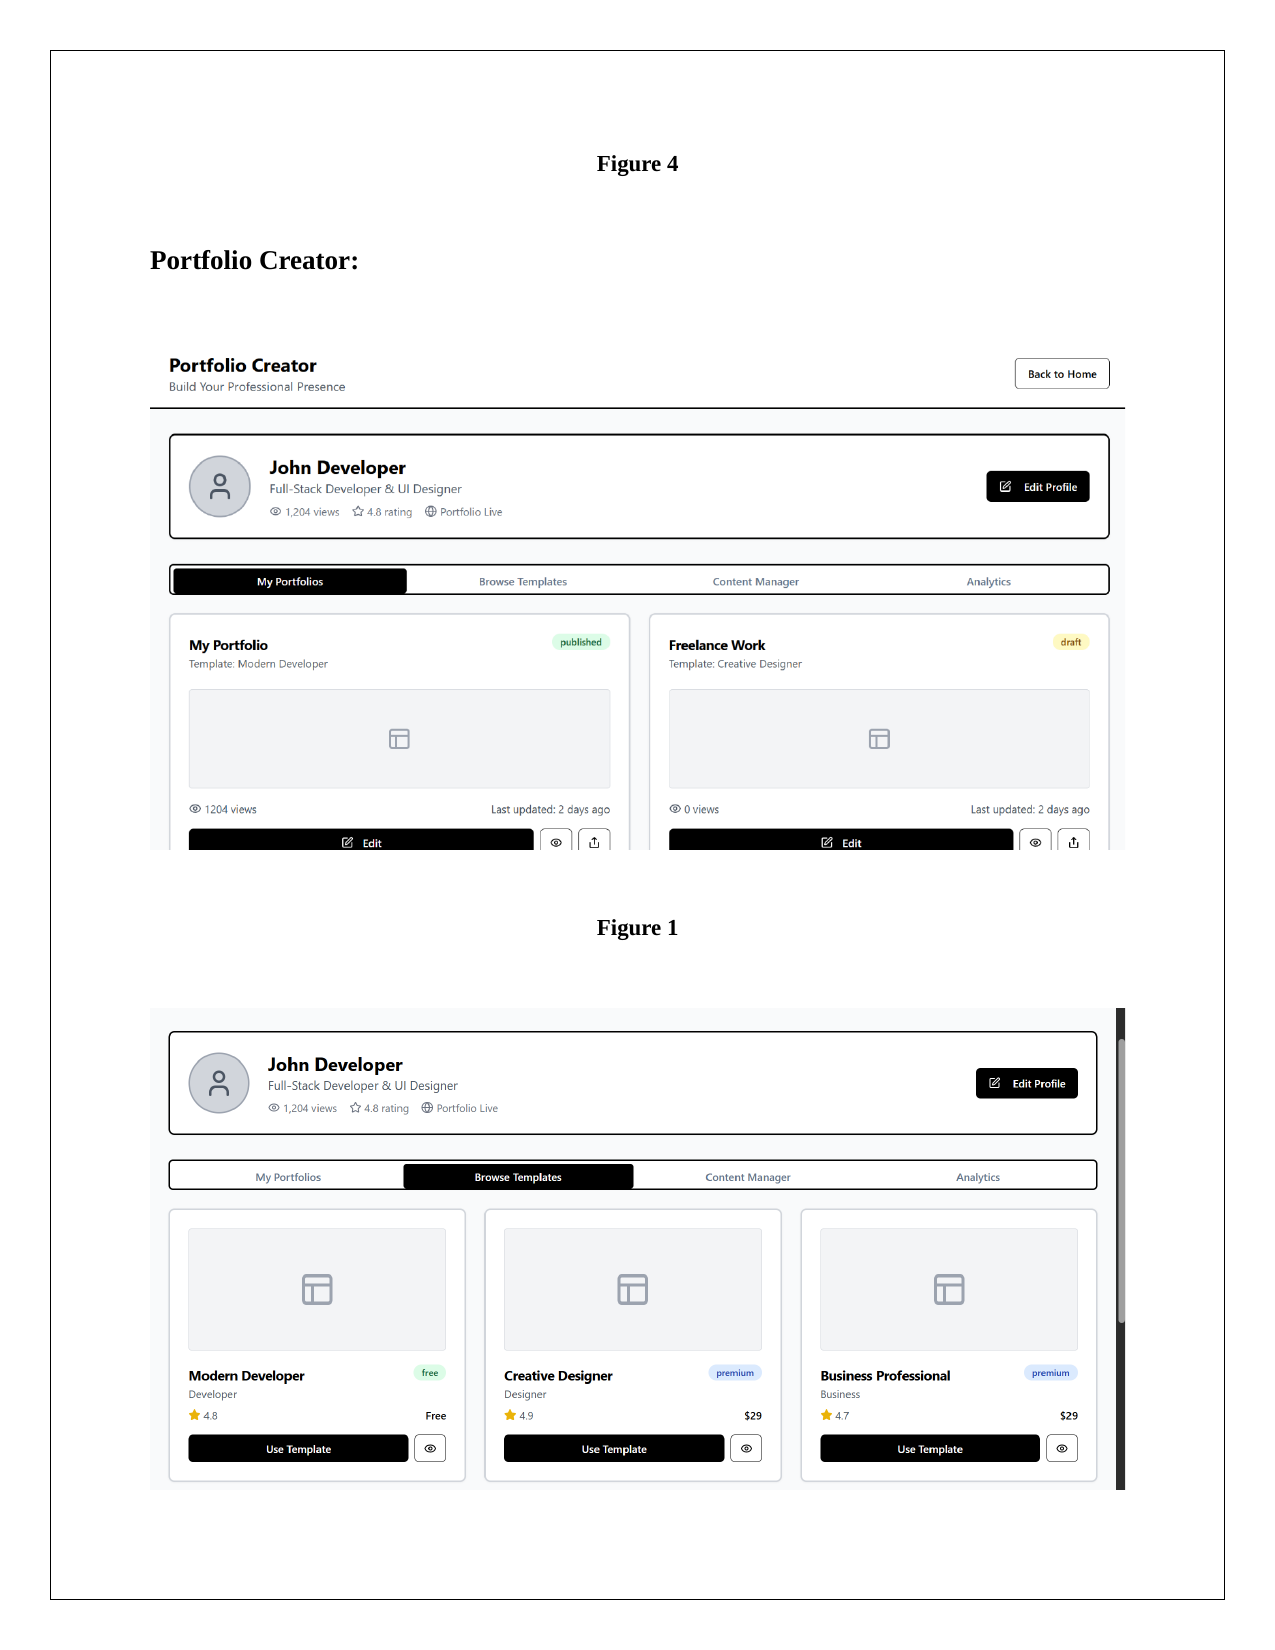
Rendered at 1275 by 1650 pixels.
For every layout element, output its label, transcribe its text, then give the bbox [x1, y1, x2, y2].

text Figure 1 [150, 914, 1125, 940]
picture [150, 1008, 1125, 1490]
text Figure 4 [150, 150, 1125, 176]
text Portfolio Creator: [150, 244, 1125, 275]
picture [150, 339, 1125, 850]
